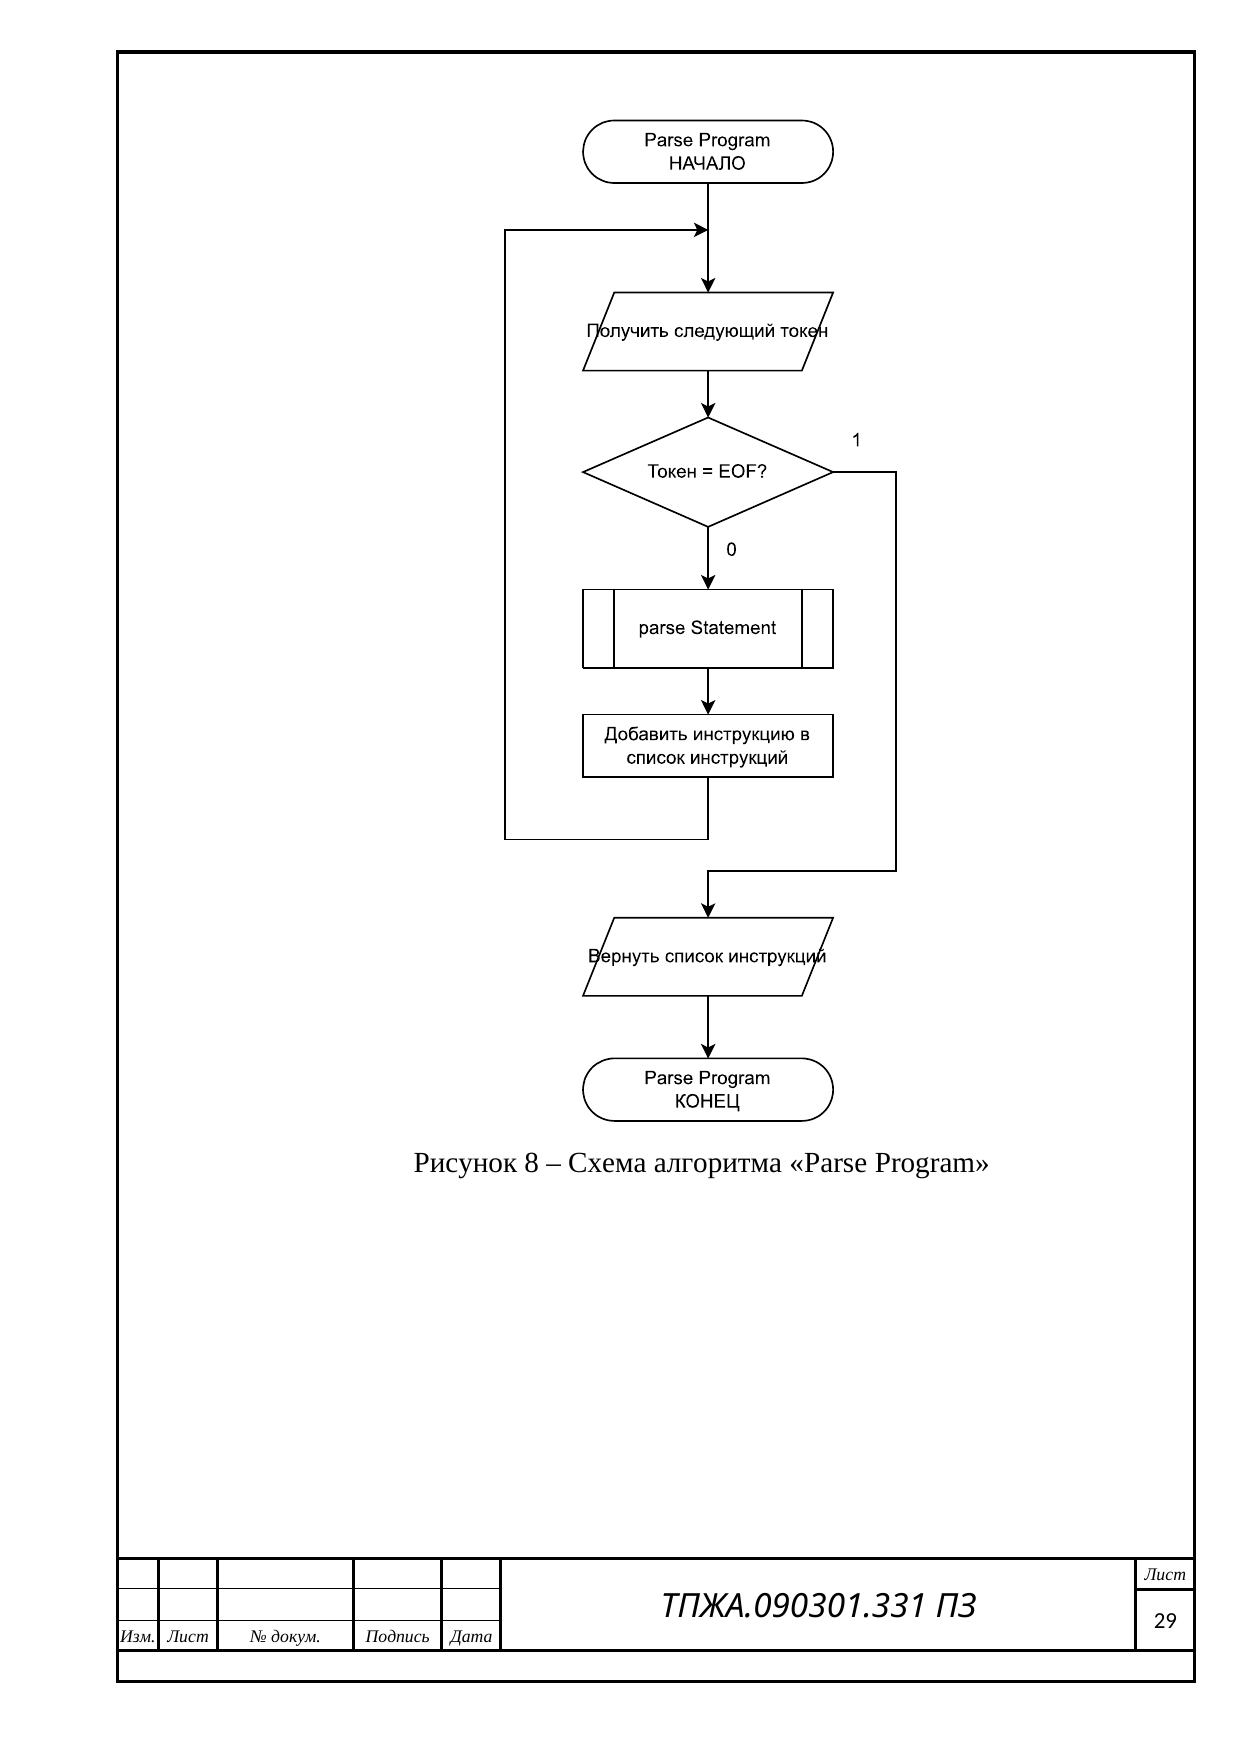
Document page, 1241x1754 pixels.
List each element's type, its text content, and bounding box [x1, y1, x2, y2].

text Рисунок 8 – Схема алгоритма «Parse Program» [177, 1145, 1152, 1179]
